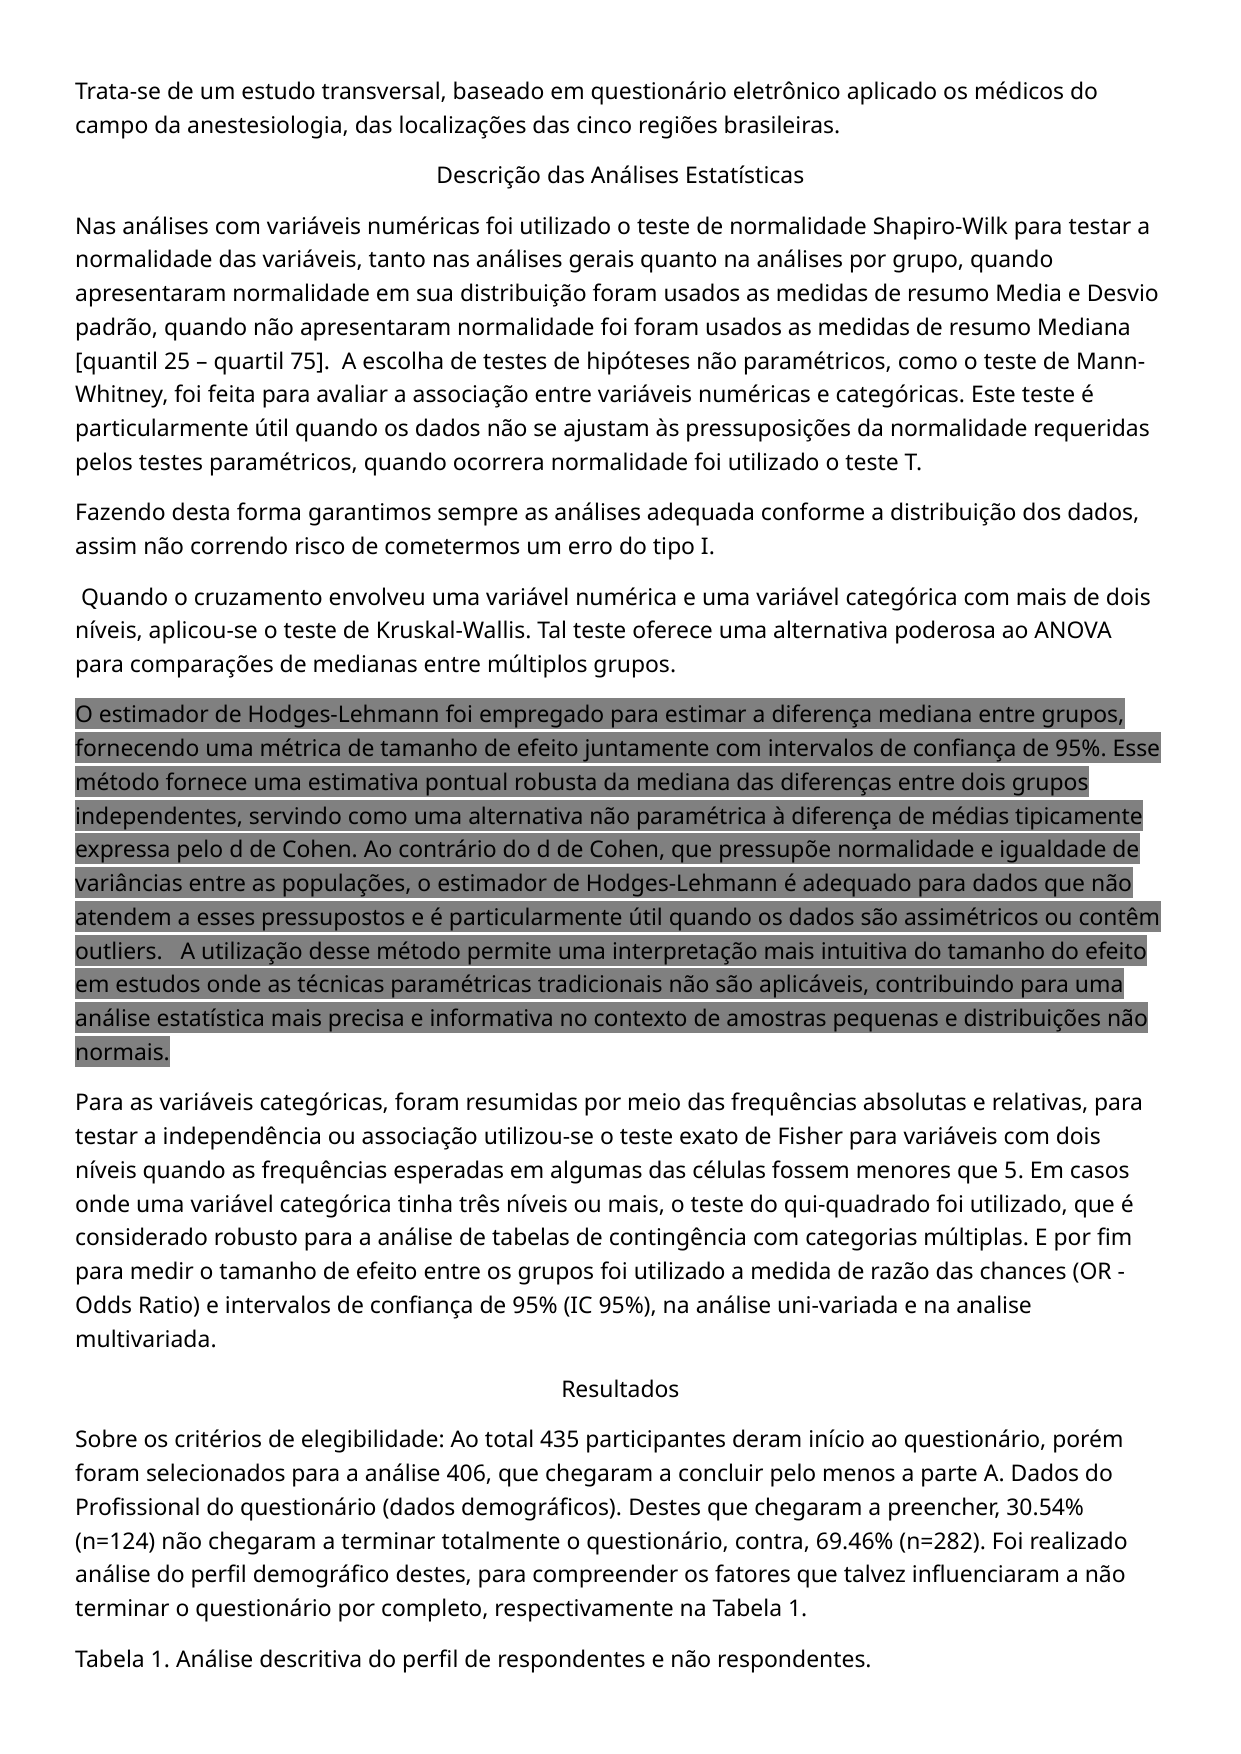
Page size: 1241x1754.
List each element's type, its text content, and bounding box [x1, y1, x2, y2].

text Nas análises com variáveis numéricas foi utilizado o teste de normalidade Shapiro-Wilk para testar a normalidade das variáveis, tanto nas análises gerais quanto na análises por grupo, quando apresentaram normalidade em sua distribuição foram usados as medidas de resumo Media e Desvio padrão, quando não apresentaram normalidade foi foram usados as medidas de resumo Mediana [quantil 25 – quartil 75]. A escolha de testes de hipóteses não paramétricos, como o teste de Mann-Whitney, foi feita para avaliar a associação entre variáveis numéricas e categóricas. Este teste é particularmente útil quando os dados não se ajustam às pressuposições da normalidade requeridas pelos testes paramétricos, quando ocorrera normalidade foi utilizado o teste T. [75, 209, 1165, 477]
text Trata-se de um estudo transversal, baseado em questionário eletrônico aplicado os médicos do campo da anestesiologia, das localizações das cinco regiões brasileiras. [75, 75, 1165, 140]
text O estimador de Hodges-Lehmann foi empregado para estimar a diferença mediana entre grupos, fornecendo uma métrica de tamanho de efeito juntamente com intervalos de confiança de 95%. Esse método fornece uma estimativa pontual robusta da mediana das diferenças entre dois grupos independentes, servindo como uma alternativa não paramétrica à diferença de médias tipicamente expressa pelo d de Cohen. Ao contrário do d de Cohen, que pressupõe normalidade e igualdade de variâncias entre as populações, o estimador de Hodges-Lehmann é adequado para dados que não atendem a esses pressupostos e é particularmente útil quando os dados são assimétricos ou contêm outliers. A utilização desse método permite uma interpretação mais intuitiva do tamanho do efeito em estudos onde as técnicas paramétricas tradicionais não são aplicáveis, contribuindo para uma análise estatística mais precisa e informativa no contexto de amostras pequenas e distribuições não normais. [75, 698, 1165, 1067]
text Descrição das Análises Estatísticas [75, 159, 1165, 190]
text Quando o cruzamento envolveu uma variável numérica e uma variável categórica com mais de dois níveis, aplicou-se o teste de Kruskal-Wallis. Tal teste oferece uma alternativa poderosa ao ANOVA para comparações de medianas entre múltiplos grupos. [75, 580, 1165, 679]
text Para as variáveis categóricas, foram resumidas por meio das frequências absolutas e relativas, para testar a independência ou associação utilizou-se o teste exato de Fisher para variáveis com dois níveis quando as frequências esperadas em algumas das células fossem menores que 5. Em casos onde uma variável categórica tinha três níveis ou mais, o teste do qui-quadrado foi utilizado, que é considerado robusto para a análise de tabelas de contingência com categorias múltiplas. E por fim para medir o tamanho de efeito entre os grupos foi utilizado a medida de razão das chances (OR - Odds Ratio) e intervalos de confiança de 95% (IC 95%), na análise uni-variada e na analise multivariada. [75, 1086, 1165, 1354]
text Resultados [75, 1373, 1165, 1404]
text Sobre os critérios de elegibilidade: Ao total 435 participantes deram início ao questionário, porém foram selecionados para a análise 406, que chegaram a concluir pelo menos a parte A. Dados do Profissional do questionário (dados demográficos). Destes que chegaram a preencher, 30.54% (n=124) não chegaram a terminar totalmente o questionário, contra, 69.46% (n=282). Foi realizado análise do perfil demográfico destes, para compreender os fatores que talvez influenciaram a não terminar o questionário por completo, respectivamente na Tabela 1. [75, 1423, 1165, 1623]
text Tabela 1. Análise descritiva do perfil de respondentes e não respondentes. [75, 1642, 1165, 1674]
text Fazendo desta forma garantimos sempre as análises adequada conforme a distribuição dos dados, assim não correndo risco de cometermos um erro do tipo I. [75, 496, 1165, 561]
